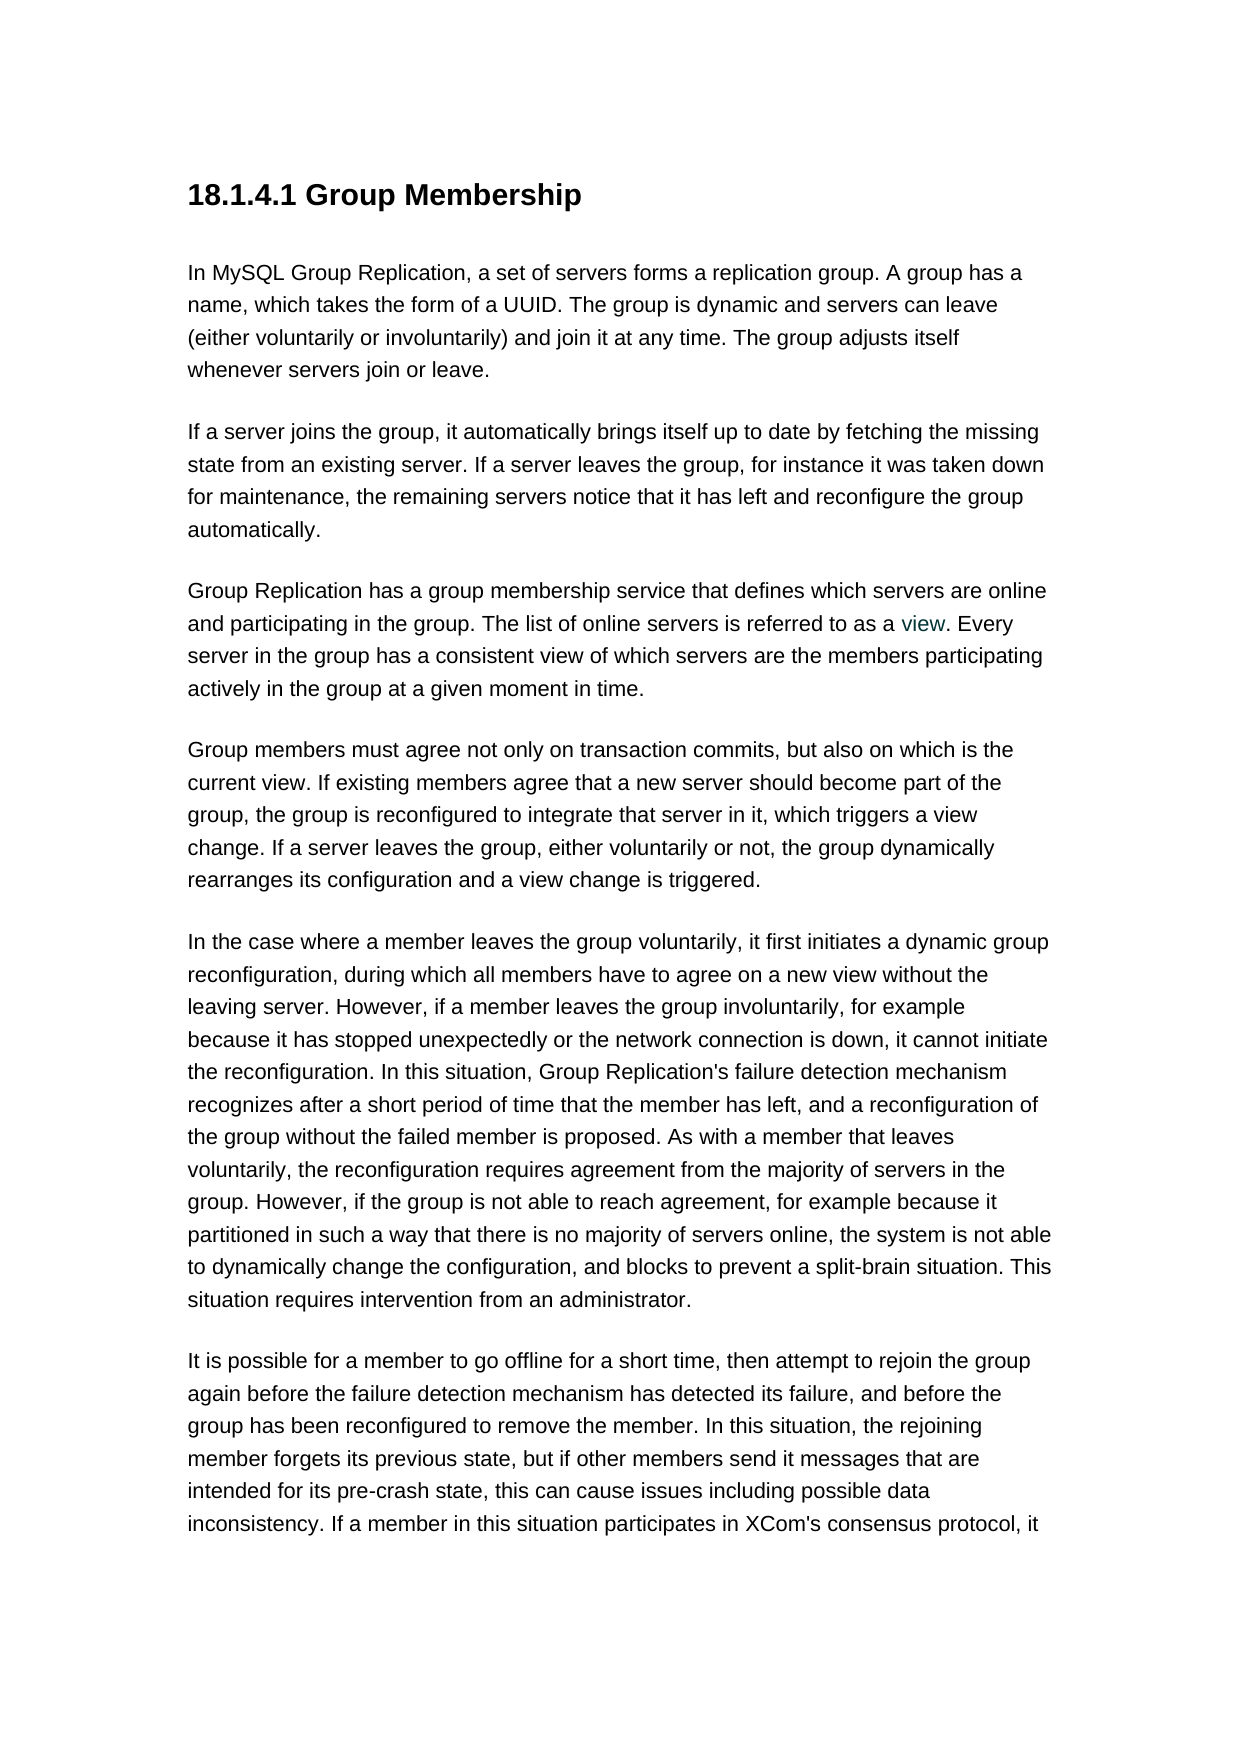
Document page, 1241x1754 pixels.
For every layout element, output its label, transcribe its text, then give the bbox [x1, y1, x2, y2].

text If a server joins the group, it automatically brings itself up to date by fetching the missing state from an existing server. If a server leaves the group, for instance it was taken down for maintenance, the remaining servers notice that it has left and reconfigure the group automatically. [187, 415, 1053, 545]
text In MySQL Group Replication, a set of servers forms a replication group. A group has a name, which takes the form of a UUID. The group is dynamic and servers can leave (either voluntarily or involuntarily) and join it at any time. The group adjusts itself whenever servers join or leave. [187, 256, 1053, 386]
text Group Replication has a group membership service that defines which servers are online and participating in the group. The list of online servers is referred to as a view. Every server in the group has a consistent view of which servers are the members participating actively in the group at a given moment in time. [187, 574, 1053, 704]
subtitle 18.1.4.1 Group Membership [187, 162, 1053, 227]
text In the case where a member leaves the group voluntarily, it first initiates a dynamic group reconfiguration, during which all members have to agree on a new view without the leaving server. However, if a member leaves the group involuntarily, for example because it has stopped unexpectedly or the network connection is down, it cannot initiate the reconfiguration. In this situation, Group Replication's failure detection mechanism recognizes after a short period of time that the member has left, and a reconfiguration of the group without the failed member is proposed. As with a member that leaves voluntarily, the reconfiguration requires agreement from the majority of servers in the group. However, if the group is not able to reach agreement, for example because it partitioned in such a way that there is no majority of servers online, the system is not able to dynamically change the configuration, and blocks to prevent a split-brain situation. This situation requires intervention from an administrator. [187, 925, 1053, 1315]
text Group members must agree not only on transaction commits, but also on which is the current view. If existing members agree that a new server should become part of the group, the group is reconfigured to integrate that server in it, which triggers a view change. If a server leaves the group, either voluntarily or not, the group dynamically rearranges its configuration and a view change is triggered. [187, 734, 1053, 896]
